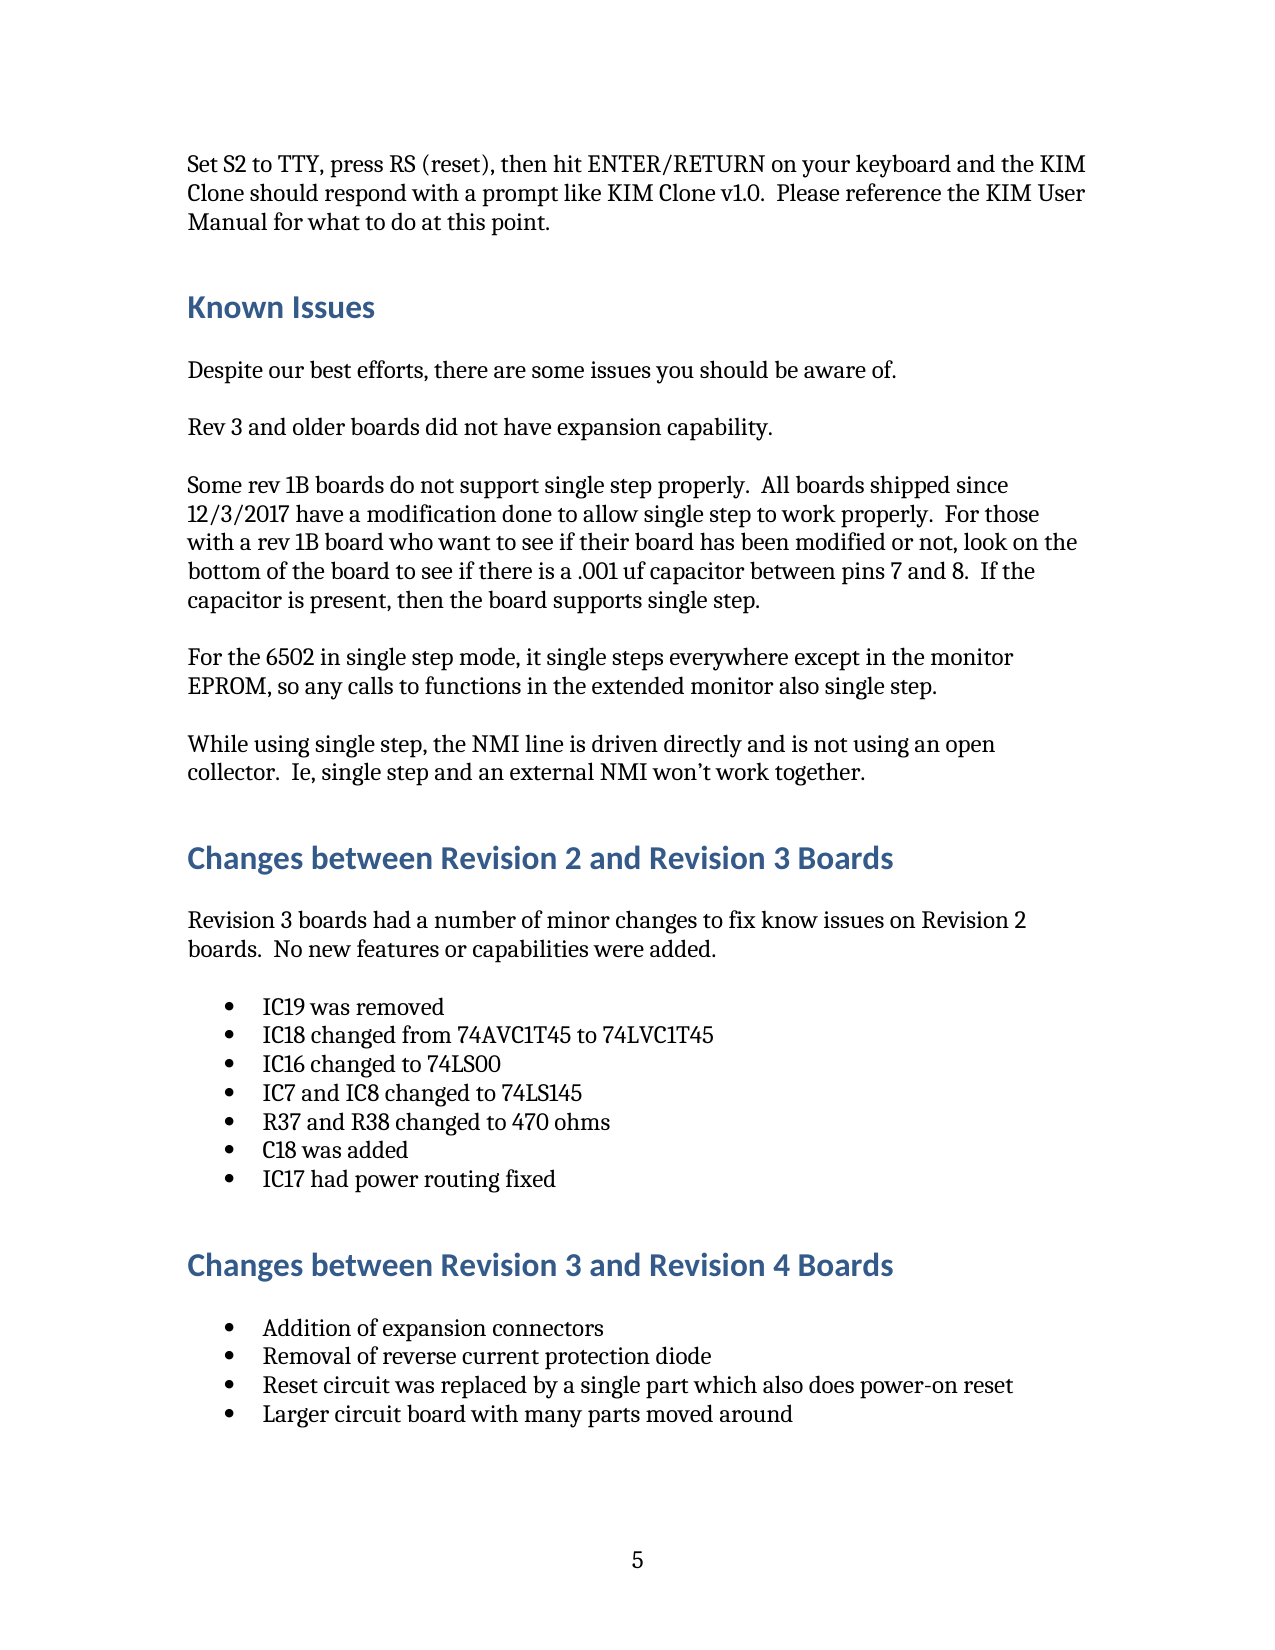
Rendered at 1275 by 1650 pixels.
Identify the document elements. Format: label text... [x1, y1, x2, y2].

list IC17 had power routing fixed [225, 1165, 1087, 1194]
text Revision 3 boards had a number of minor changes to fix know issues on Revision 2 boards. No new features or capabilities were added. [187, 906, 1087, 964]
list Larger circuit board with many parts moved around [225, 1400, 1087, 1428]
text While using single step, the NMI line is driven directly and is not using an open collector. Ie, single step and an external NMI won’t work together. [187, 729, 1087, 787]
subtitle Changes between Revision 3 and Revision 4 Boards [187, 1244, 1087, 1285]
text Rev 3 and older boards did not have expansion capability. [187, 413, 1087, 442]
list Removal of reverse current protection diode [225, 1342, 1087, 1371]
list Addition of expansion connectors [225, 1313, 1087, 1342]
list R37 and R38 changed to 470 ohms [225, 1108, 1087, 1136]
list IC19 was removed [225, 993, 1087, 1021]
list Reset circuit was replaced by a single part which also does power-on reset [225, 1371, 1087, 1400]
subtitle Known Issues [187, 286, 1087, 327]
text For the 6502 in single step mode, it single steps everywhere except in the monitor EPROM, so any calls to functions in the extended monitor also single step. [187, 643, 1087, 701]
text Set S2 to TTY, press RS (reset), then hit ENTER/RETURN on your keyboard and the KIM Clone should respond with a prompt like KIM Clone v1.0. Please reference the KIM User Manual for what to do at this point. [187, 150, 1087, 236]
list IC18 changed from 74AVC1T45 to 74LVC1T45 [225, 1021, 1087, 1050]
list IC16 changed to 74LS00 [225, 1050, 1087, 1079]
text Some rev 1B boards do not support single step properly. All boards shipped since 12/3/2017 have a modification done to allow single step to work properly. For those with a rev 1B board who want to see if their board has been modified or not, look on the bottom of the board to see if there is a .001 uf capacitor between pins 7 and 8. If the capacitor is present, then the board supports single step. [187, 471, 1087, 614]
list IC7 and IC8 changed to 74LS145 [225, 1079, 1087, 1108]
text Despite our best efforts, there are some issues you should be aware of. [187, 356, 1087, 384]
list C18 was added [225, 1136, 1087, 1165]
subtitle Changes between Revision 2 and Revision 3 Boards [187, 837, 1087, 878]
